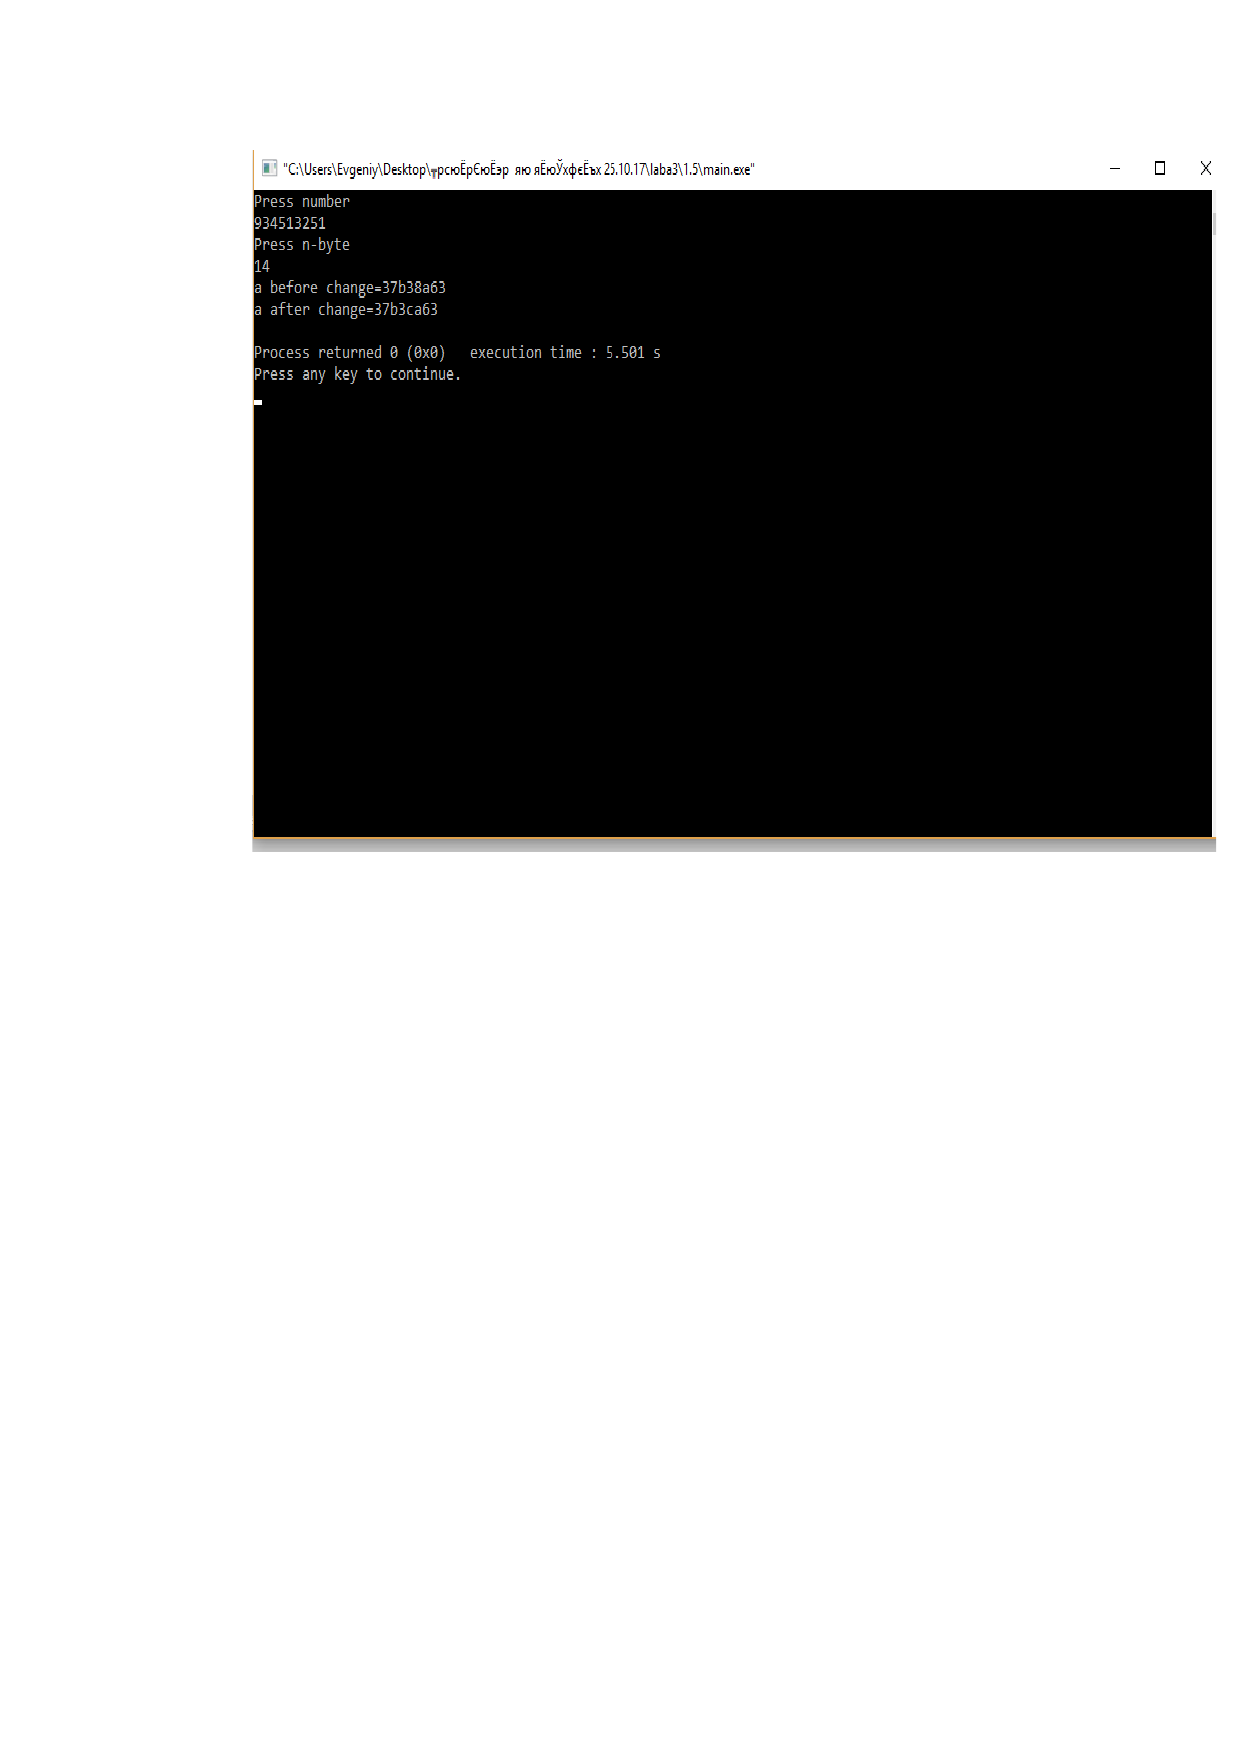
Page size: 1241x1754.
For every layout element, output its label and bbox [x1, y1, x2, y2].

picture [252, 150, 1217, 852]
